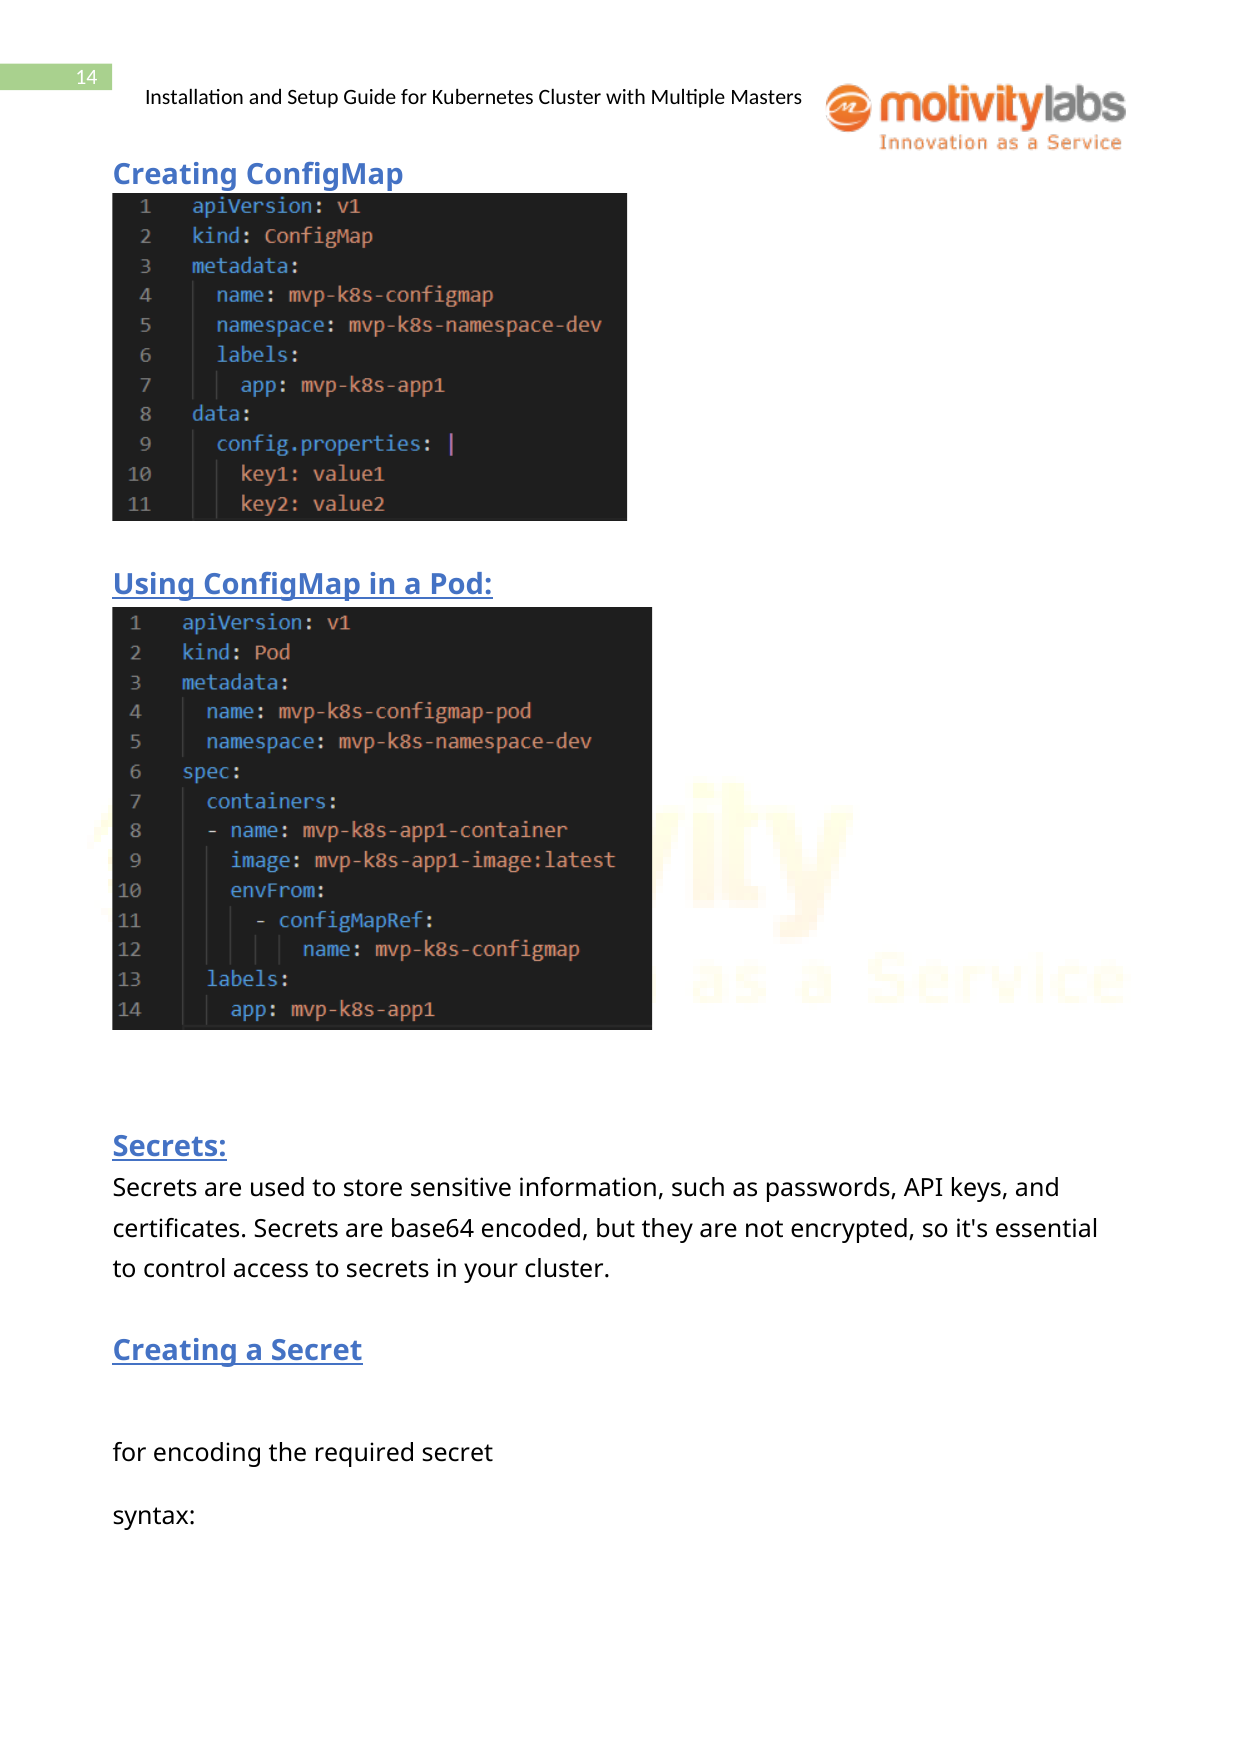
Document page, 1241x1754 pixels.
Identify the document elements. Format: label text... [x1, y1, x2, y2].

text for encoding the required secret [112, 1434, 1128, 1468]
text syntax: [112, 1498, 1128, 1532]
subtitle Secrets: [112, 1126, 1128, 1165]
subtitle Creating ConfigMap [112, 153, 1128, 193]
picture [112, 193, 628, 521]
picture [825, 73, 1129, 154]
subtitle Using ConfigMap in a Pod: [112, 563, 1128, 603]
subtitle Creating a Secret [112, 1329, 1128, 1369]
picture [112, 607, 653, 1030]
text Secrets are used to store sensitive information, such as passwords, API keys, and certificates. Secrets are base64 encoded, but they are not encrypted, so it's essential to control access to secrets in your cluster. [112, 1169, 1128, 1285]
